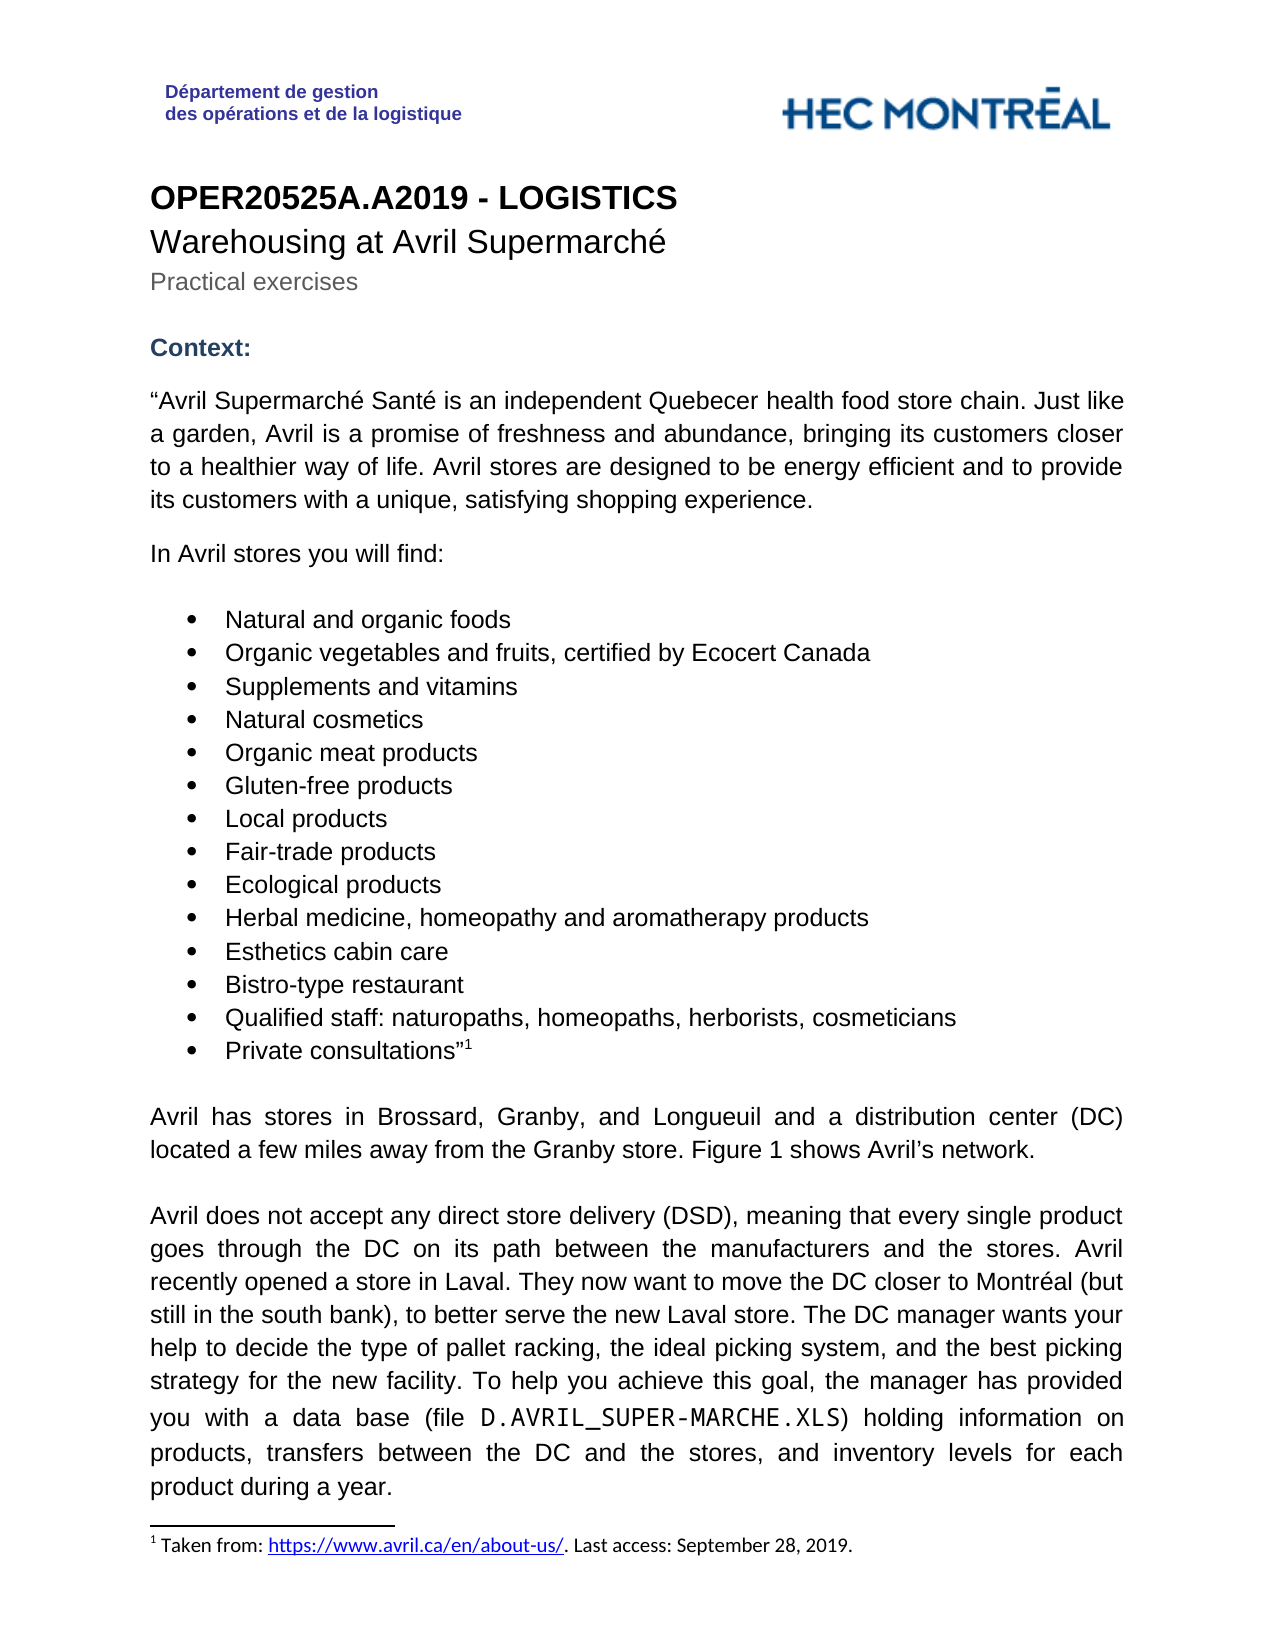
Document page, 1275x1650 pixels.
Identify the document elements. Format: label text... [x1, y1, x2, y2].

list Qualified staff: naturopaths, homeopaths, herborists, cosmeticians [187, 1003, 1125, 1032]
text “Avril Supermarché Santé is an independent Quebecer health food store chain. Just like a garden, Avril is a promise of freshness and abundance, bringing its customers closer to a healthier way of life. Avril stores are designed to be energy efficient and to provide its customers with a unique, satisfying shopping experience. [150, 386, 1125, 514]
list Esthetics cabin care [187, 937, 1125, 965]
text Context: [150, 332, 1125, 361]
text OPER20525A.A2019 - LOGISTICS [150, 178, 1125, 217]
list Natural and organic foods [187, 605, 1125, 634]
list Fair-trade products [187, 837, 1125, 866]
picture [750, 73, 1126, 151]
list Organic meat products [187, 738, 1125, 767]
text Practical exercises [150, 266, 1125, 295]
text Warehousing at Avril Supermarché [150, 222, 1125, 261]
list Ecological products [187, 870, 1125, 899]
list Private consultations” [187, 1036, 1125, 1065]
text Avril does not accept any direct store delivery (DSD), meaning that every single product goes through the DC on its path between the manufacturers and the stores. Avril recently opened a store in Laval. They now want to move the DC closer to Montréal (but still in the south bank), to better serve the new Laval store. The DC manager wants your help to decide the type of pallet racking, the ideal picking system, and the best picking strategy for the new facility. To help you achieve this goal, the manager has provided you with a data base (file D.AVRIL_SUPER-MARCHE.XLS) holding information on products, transfers between the DC and the stores, and inventory levels for each product during a year. [150, 1201, 1125, 1500]
list Bistro-type restaurant [187, 970, 1125, 998]
list Gluten-free products [187, 771, 1125, 800]
text Avril has stores in Brossard, Granby, and Longueuil and a distribution center (DC) located a few miles away from the Granby store. Figure 1 shows Avril’s network. [150, 1102, 1125, 1164]
list Herbal medicine, homeopathy and aromatherapy products [187, 903, 1125, 932]
list Natural cosmetics [187, 705, 1125, 733]
list Supplements and vitamins [187, 672, 1125, 700]
list Organic vegetables and fruits, certified by Ecocert Canada [187, 638, 1125, 667]
list Local products [187, 804, 1125, 833]
text In Avril stores you will find: [150, 539, 1125, 568]
